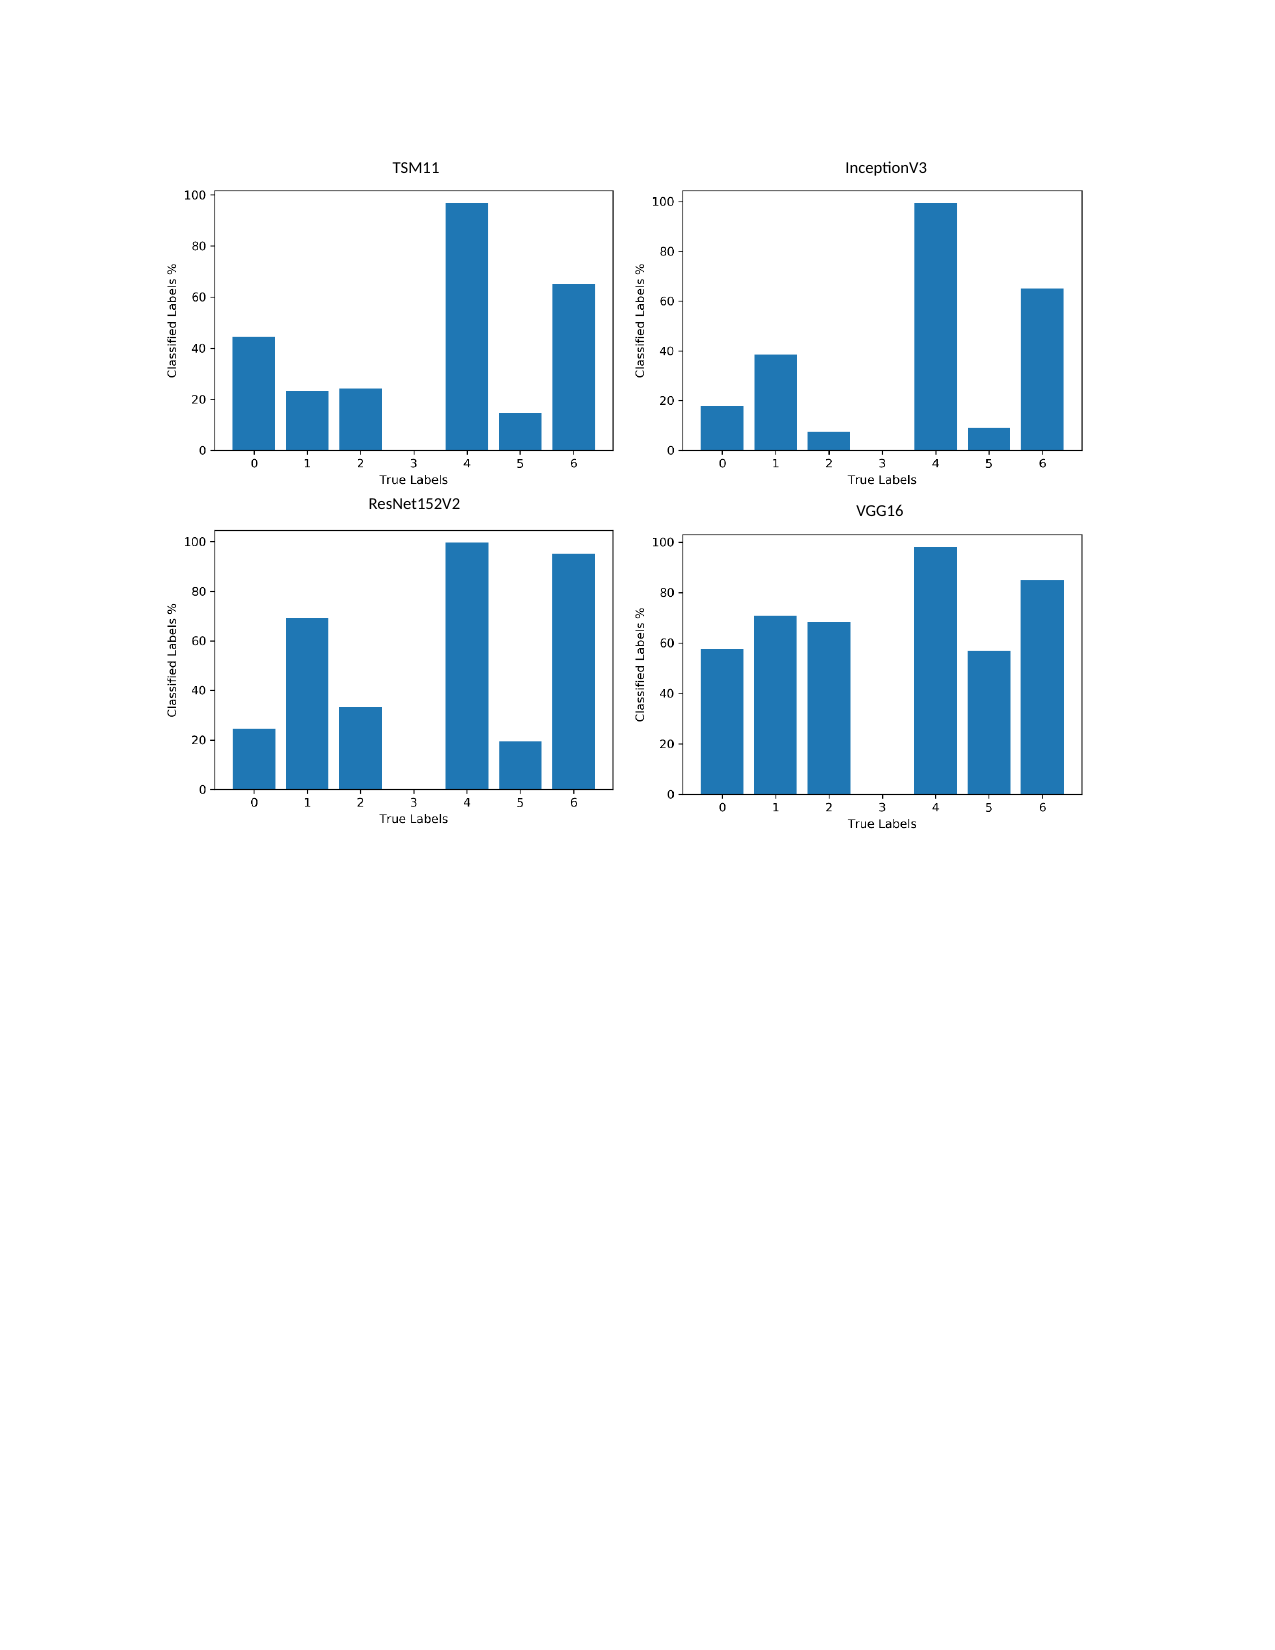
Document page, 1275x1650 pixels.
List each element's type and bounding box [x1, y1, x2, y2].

picture [150, 150, 1133, 837]
